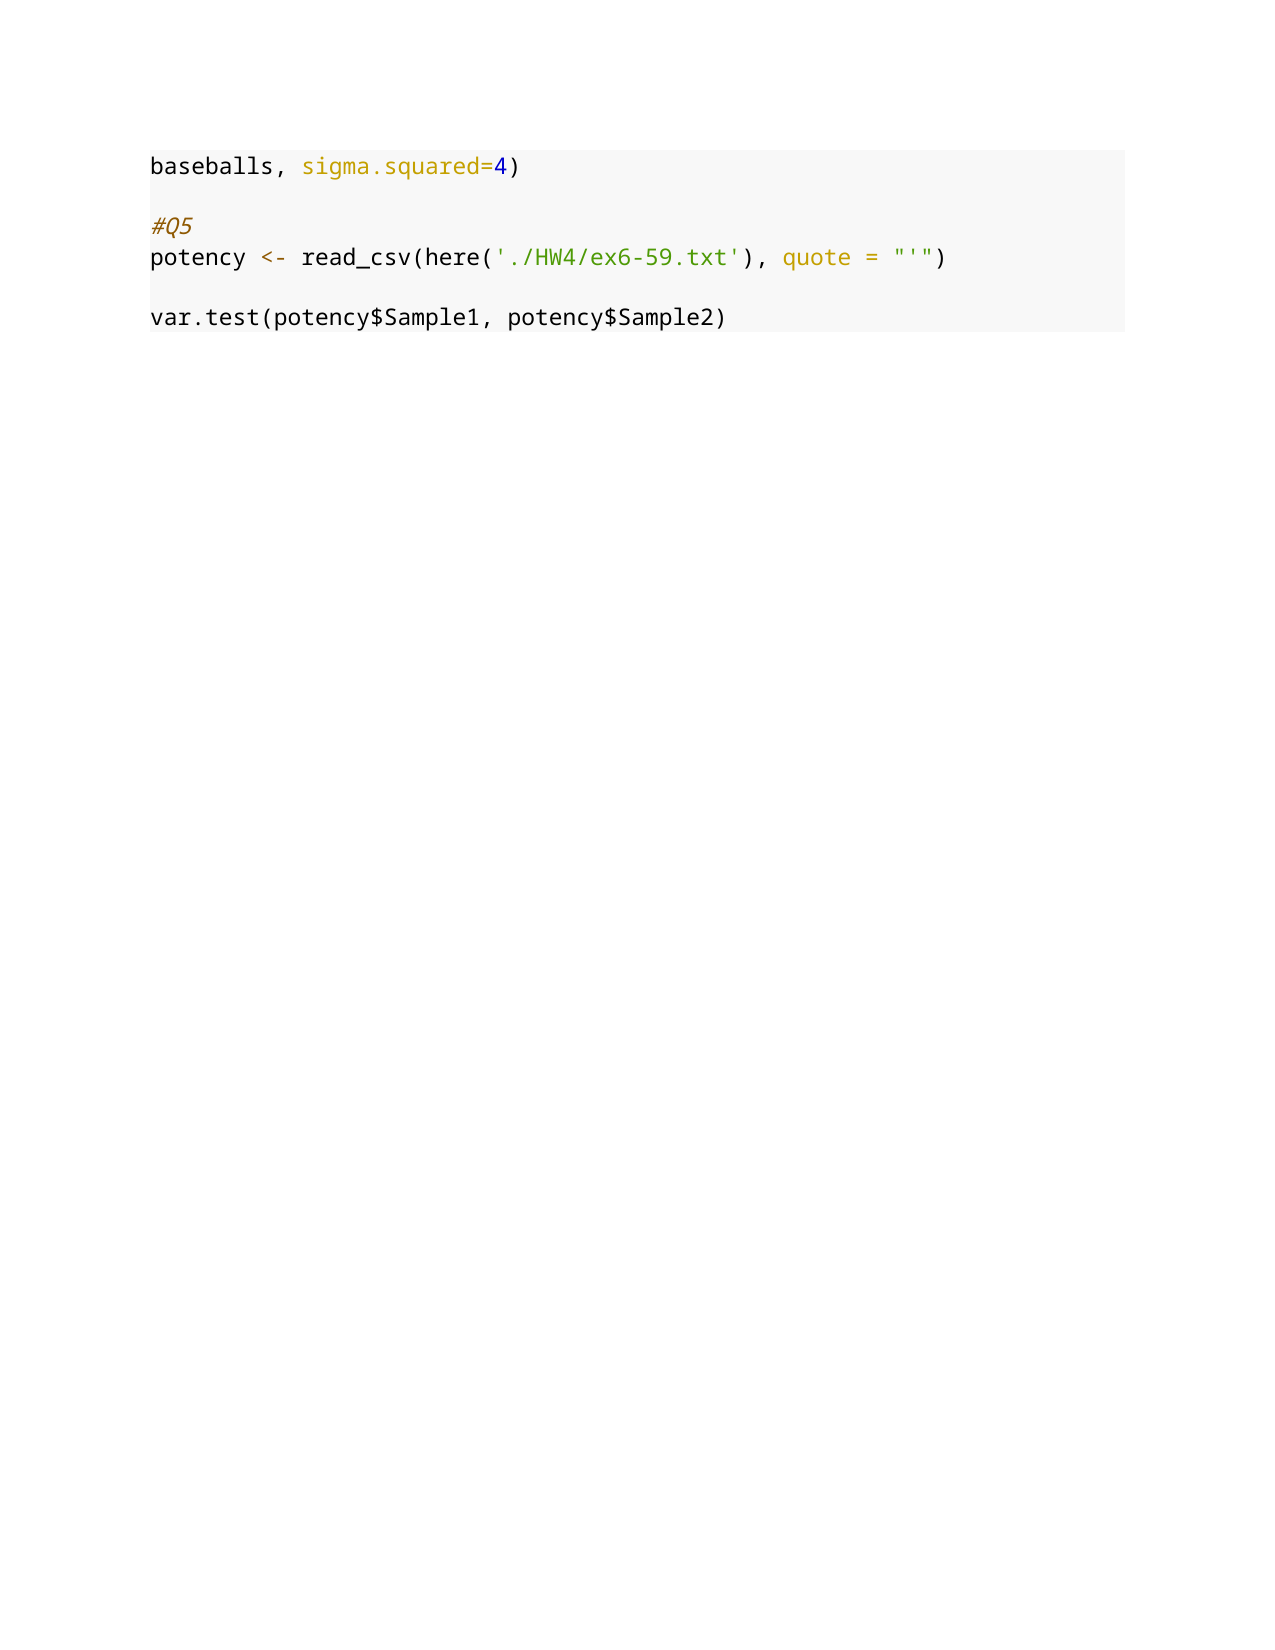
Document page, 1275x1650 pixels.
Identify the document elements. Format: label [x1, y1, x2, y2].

text [150, 150, 1125, 332]
